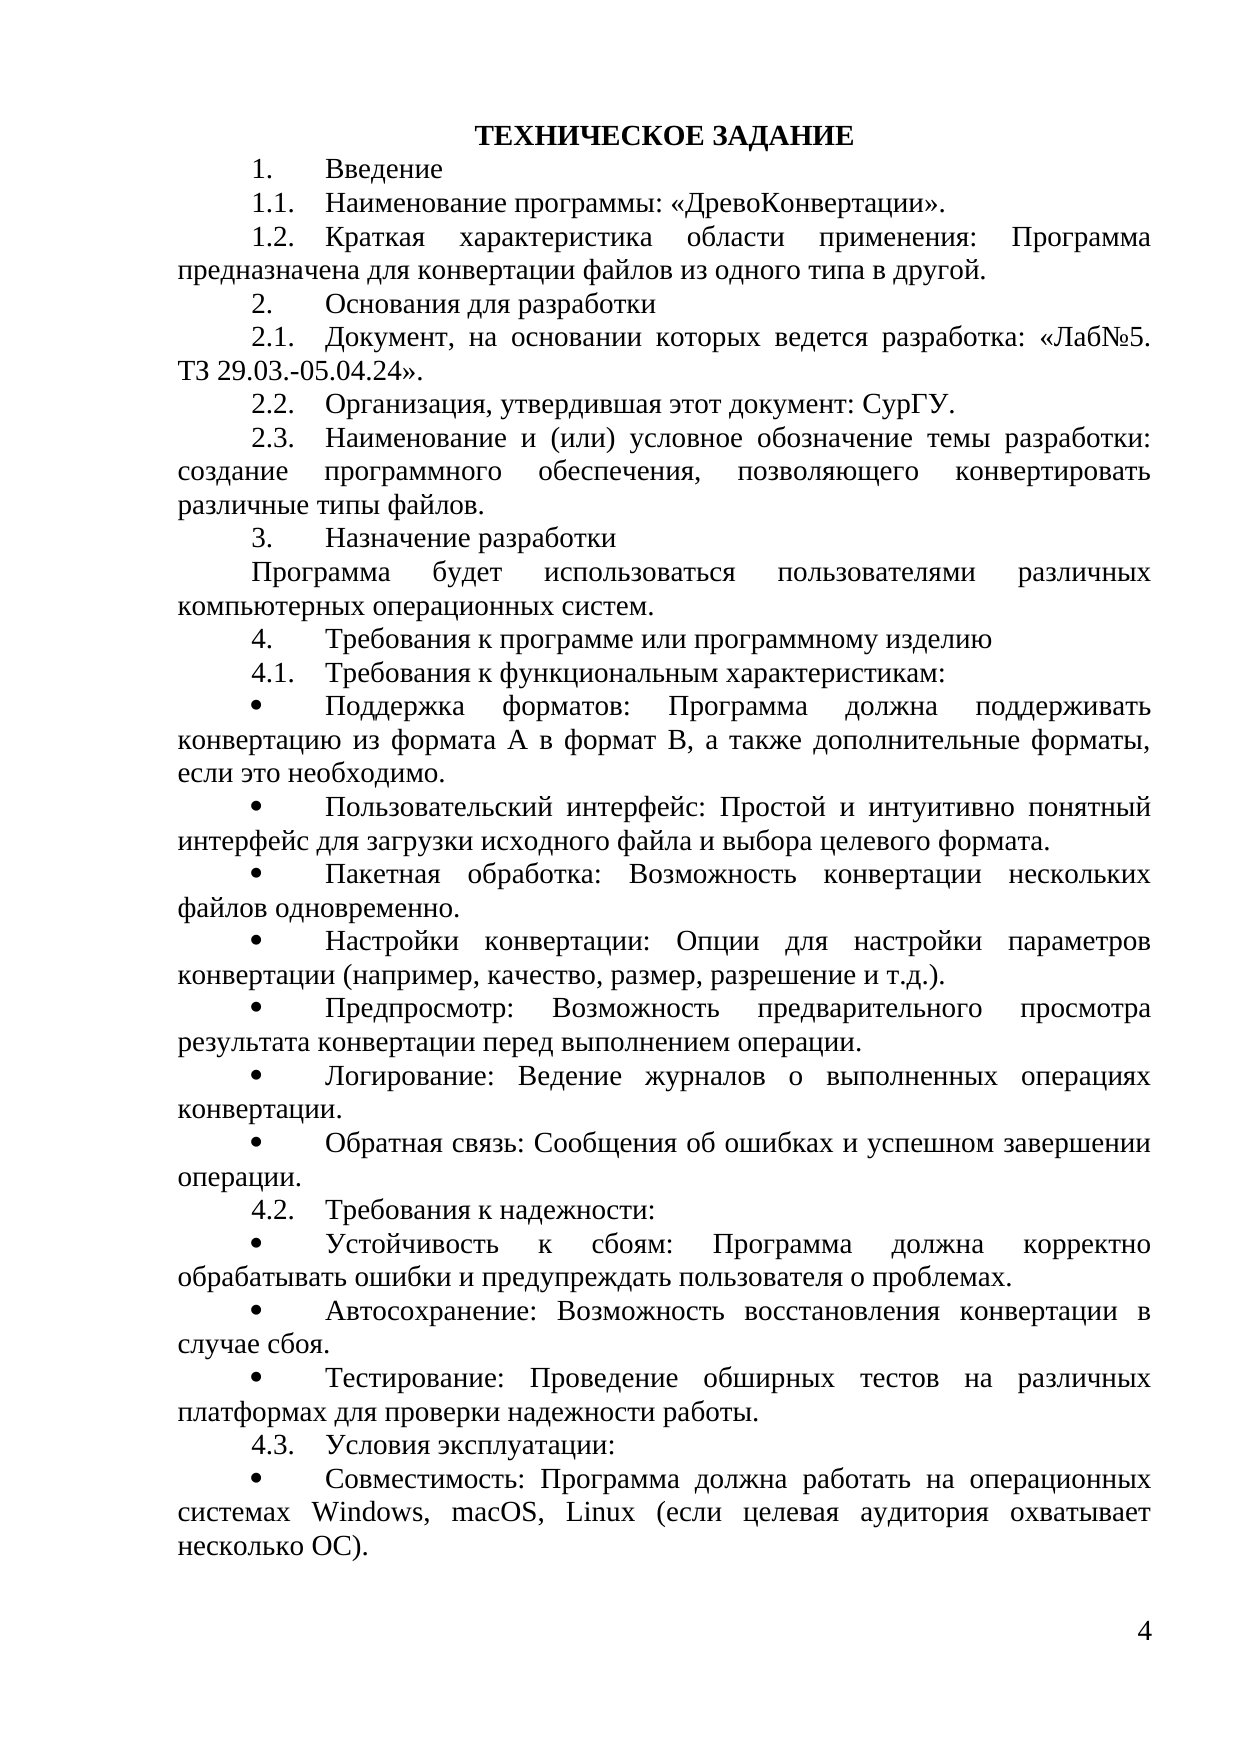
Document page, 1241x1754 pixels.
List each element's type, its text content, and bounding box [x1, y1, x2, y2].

list Пользовательский интерфейс: Простой и интуитивно понятный интерфейс для загрузки исходного файла и выбора целевого формата. [177, 789, 1152, 856]
list Требования к функциональным характеристикам: [177, 655, 1152, 688]
list Пакетная обработка: Возможность конвертации нескольких файлов одновременно. [177, 856, 1152, 923]
list Назначение разработки [177, 521, 1152, 554]
list Введение [177, 152, 1152, 185]
list Тестирование: Проведение обширных тестов на различных платформах для проверки надежности работы. [177, 1360, 1152, 1427]
list Краткая характеристика области применения: Программа предназначена для конвертации файлов из одного типа в другой. [177, 219, 1152, 286]
list Организация, утвердившая этот документ: СурГУ. [177, 386, 1152, 420]
list Предпросмотр: Возможность предварительного просмотра результата конвертации перед выполнением операции. [177, 991, 1152, 1058]
list Документ, на основании которых ведется разработка: «Лаб№5. ТЗ 29.03.-05.04.24». [177, 319, 1152, 386]
subtitle ТЕХНИЧЕСКОЕ ЗАДАНИЕ [177, 118, 1152, 152]
list Автосохранение: Возможность восстановления конвертации в случае сбоя. [177, 1293, 1152, 1360]
list Наименование программы: «ДревоКонвертации». [177, 185, 1152, 219]
list Совместимость: Программа должна работать на операционных системах Windows, macOS, Linux (если целевая аудитория охватывает несколько ОС). [177, 1461, 1152, 1562]
list Требования к надежности: [177, 1192, 1152, 1226]
list Программа будет использоваться пользователями различных компьютерных операционных систем. [177, 554, 1152, 621]
list Основания для разработки [177, 286, 1152, 319]
list Требования к программе или программному изделию [177, 621, 1152, 655]
list Логирование: Ведение журналов о выполненных операциях конвертации. [177, 1058, 1152, 1125]
list Настройки конвертации: Опции для настройки параметров конвертации (например, качество, размер, разрешение и т.д.). [177, 923, 1152, 991]
list Устойчивость к сбоям: Программа должна корректно обрабатывать ошибки и предупреждать пользователя о проблемах. [177, 1226, 1152, 1293]
list Условия эксплуатации: [177, 1427, 1152, 1461]
list Обратная связь: Сообщения об ошибках и успешном завершении операции. [177, 1125, 1152, 1192]
list Поддержка форматов: Программа должна поддерживать конвертацию из формата A в формат B, а также дополнительные форматы, если это необходимо. [177, 688, 1152, 789]
list Наименование и (или) условное обозначение темы разработки: создание программного обеспечения, позволяющего конвертировать различные типы файлов. [177, 420, 1152, 521]
